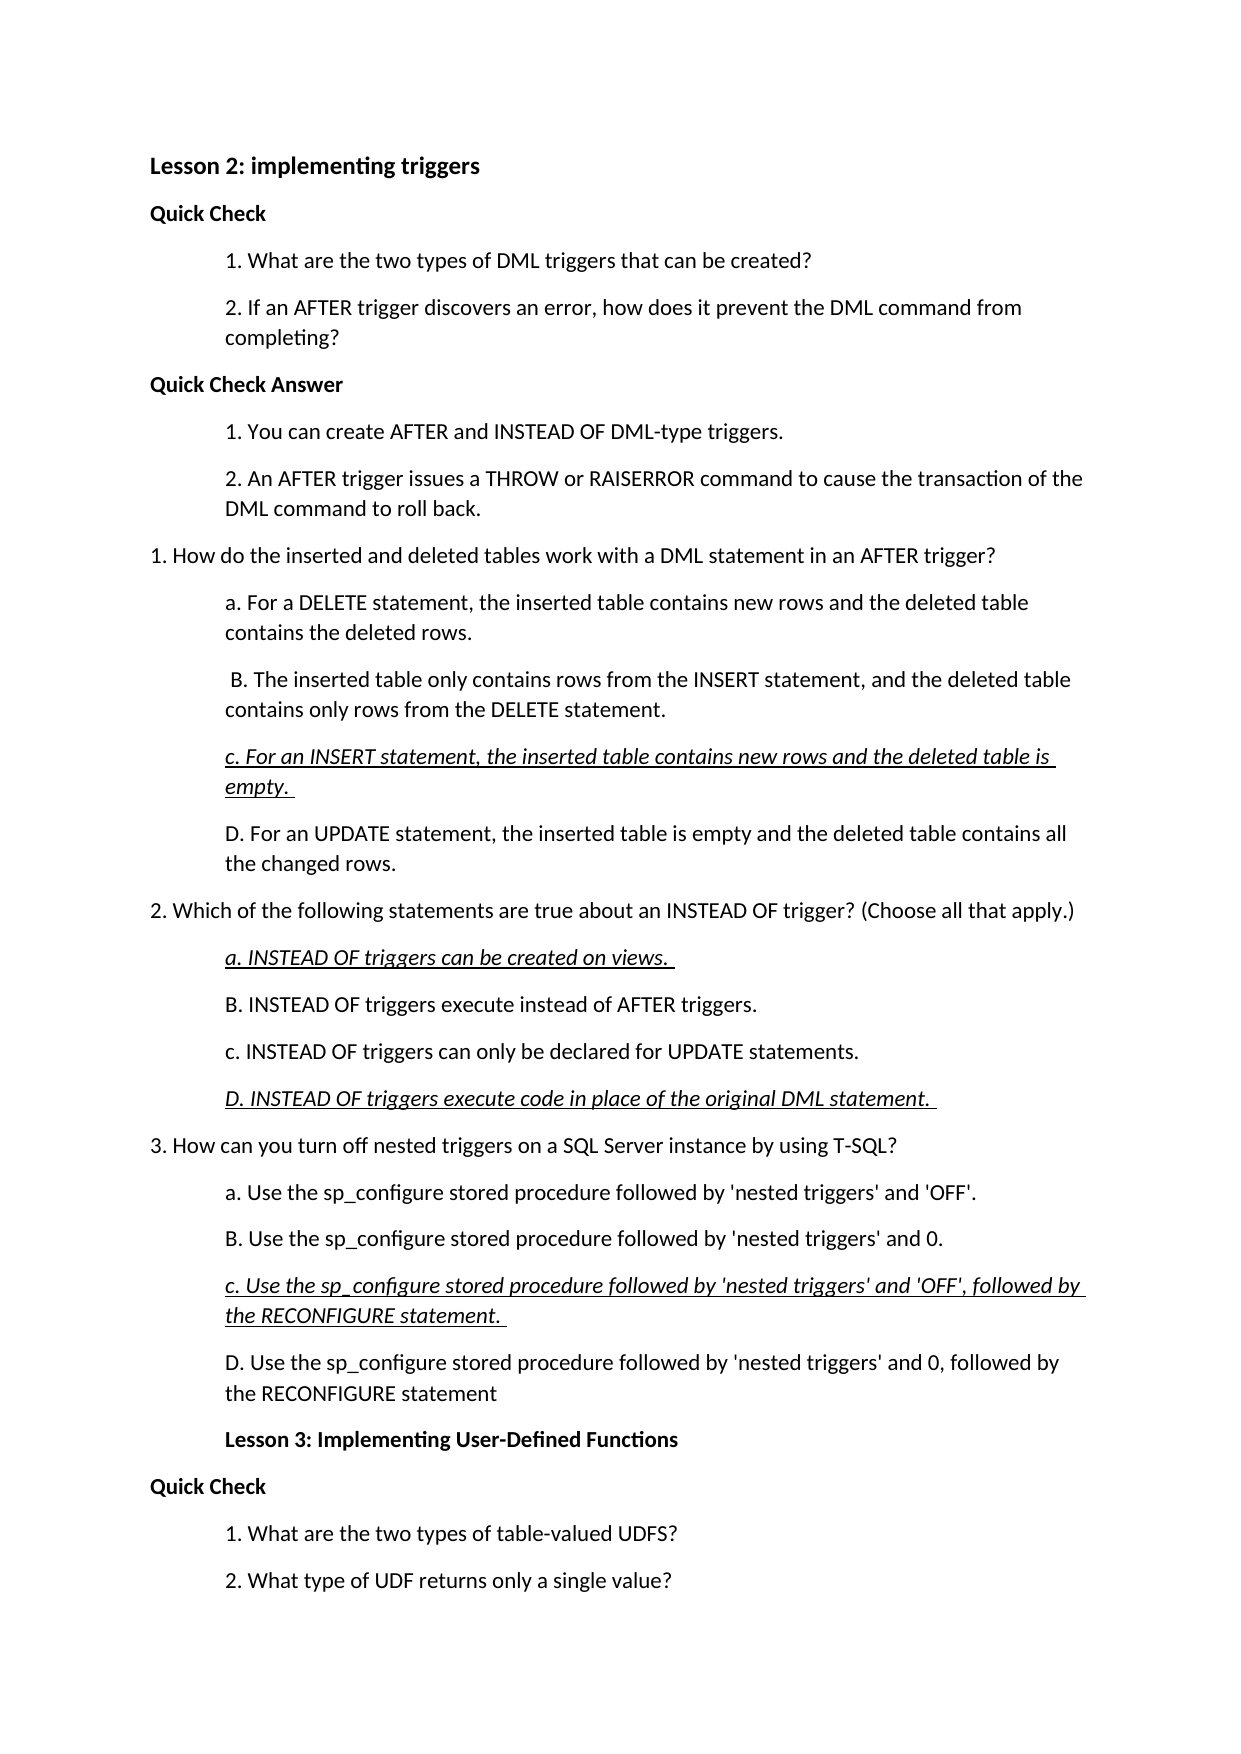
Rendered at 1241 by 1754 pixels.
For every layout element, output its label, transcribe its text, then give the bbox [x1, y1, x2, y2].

text c. INSTEAD OF triggers can only be declared for UPDATE statements. [225, 1037, 1090, 1065]
text c. For an INSERT statement, the inserted table contains new rows and the deleted table is empty. [225, 742, 1090, 801]
text D. Use the sp_configure stored procedure followed by 'nested triggers' and 0, followed by the RECONFIGURE statement [225, 1348, 1090, 1407]
text D. For an UPDATE statement, the inserted table is empty and the deleted table contains all the changed rows. [225, 819, 1090, 878]
text a. INSTEAD OF triggers can be created on views. [225, 943, 1090, 971]
text Quick Check [150, 1472, 1090, 1501]
text 1. What are the two types of DML triggers that can be created? [225, 246, 1090, 274]
text 1. What are the two types of table-valued UDFS? [225, 1519, 1090, 1547]
text Quick Check [150, 199, 1090, 228]
text 3. How can you turn off nested triggers on a SQL Server instance by using T-SQL? [150, 1131, 1090, 1159]
text a. Use the sp_configure stored procedure followed by 'nested triggers' and 'OFF'. [225, 1178, 1090, 1206]
text B. Use the sp_configure stored procedure followed by 'nested triggers' and 0. [225, 1224, 1090, 1253]
text Quick Check Answer [150, 370, 1090, 398]
text 2. If an AFTER trigger discovers an error, how does it prevent the DML command from completing? [225, 293, 1090, 352]
text 2. What type of UDF returns only a single value? [225, 1566, 1090, 1594]
text B. The inserted table only contains rows from the INSERT statement, and the deleted table contains only rows from the DELETE statement. [225, 665, 1090, 723]
text Lesson 3: Implementing User-Defined Functions [225, 1426, 1090, 1454]
text c. Use the sp_configure stored procedure followed by 'nested triggers' and 'OFF', followed by the RECONFIGURE statement. [225, 1271, 1090, 1330]
text 1. You can create AFTER and INSTEAD OF DML-type triggers. [225, 417, 1090, 445]
text a. For a DELETE statement, the inserted table contains new rows and the deleted table contains the deleted rows. [225, 588, 1090, 646]
text D. INSTEAD OF triggers execute code in place of the original DML statement. [225, 1084, 1090, 1112]
text 1. How do the inserted and deleted tables work with a DML statement in an AFTER trigger? [150, 541, 1090, 569]
text Lesson 2: implementing triggers [150, 150, 1090, 181]
text 2. An AFTER trigger issues a THROW or RAISERROR command to cause the transaction of the DML command to roll back. [225, 464, 1090, 522]
text B. INSTEAD OF triggers execute instead of AFTER triggers. [225, 990, 1090, 1018]
text 2. Which of the following statements are true about an INSTEAD OF trigger? (Choose all that apply.) [150, 896, 1090, 924]
